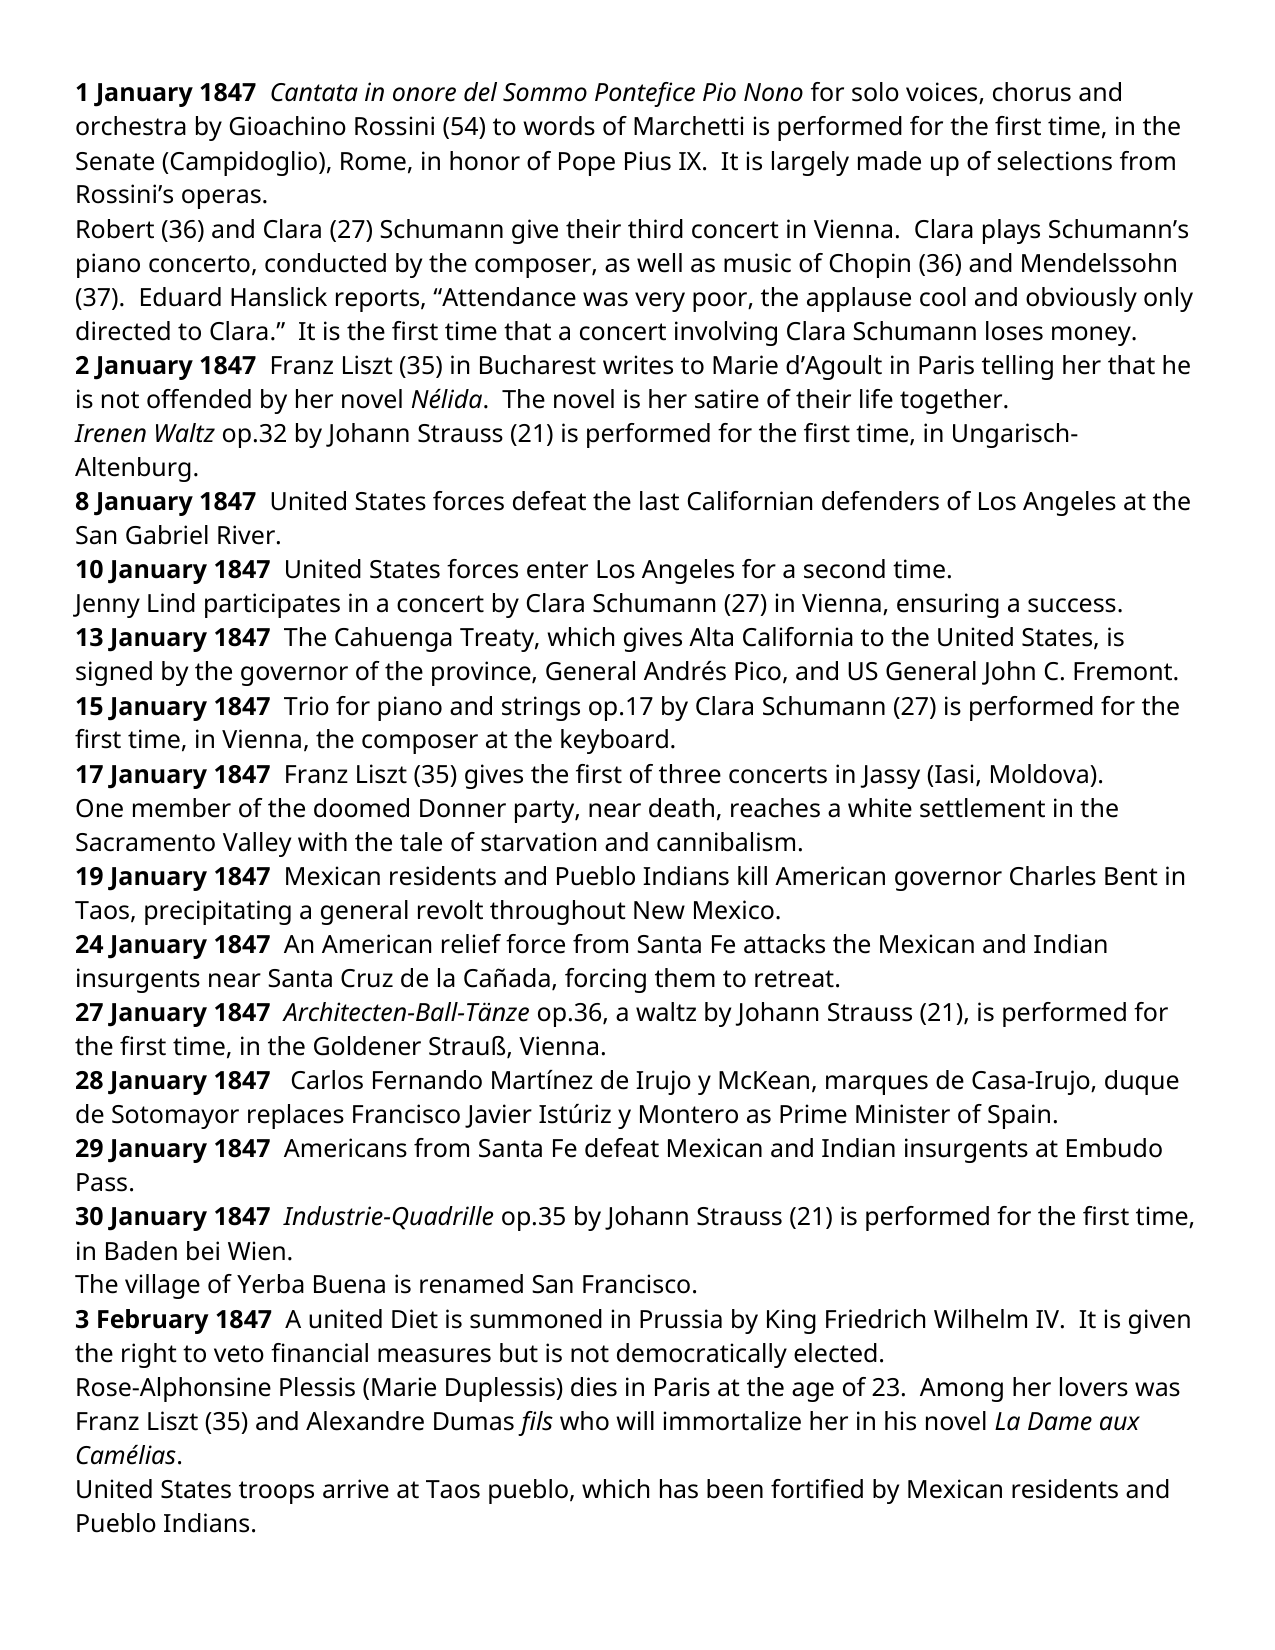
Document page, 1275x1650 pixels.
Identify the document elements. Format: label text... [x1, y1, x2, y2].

text 17 January 1847 Franz Liszt (35) gives the first of three concerts in Jassy (Iasi, Moldova). [75, 756, 1200, 790]
text 30 January 1847 Industrie-Quadrille op.35 by Johann Strauss (21) is performed for the first time, in Baden bei Wien. [75, 1199, 1200, 1267]
text 13 January 1847 The Cahuenga Treaty, which gives Alta California to the United States, is signed by the governor of the province, General Andrés Pico, and US General John C. Fremont. [75, 620, 1200, 688]
text 19 January 1847 Mexican residents and Pueblo Indians kill American governor Charles Bent in Taos, precipitating a general revolt throughout New Mexico. [75, 858, 1200, 927]
text The village of Yerba Buena is renamed San Francisco. [75, 1267, 1200, 1301]
text Robert (36) and Clara (27) Schumann give their third concert in Vienna. Clara plays Schumann’s piano concerto, conducted by the composer, as well as music of Chopin (36) and Mendelssohn (37). Eduard Hanslick reports, “Attendance was very poor, the applause cool and obviously only directed to Clara.” It is the first time that a concert involving Clara Schumann loses money. [75, 211, 1200, 347]
text 24 January 1847 An American relief force from Santa Fe attacks the Mexican and Indian insurgents near Santa Cruz de la Cañada, forcing them to retreat. [75, 927, 1200, 995]
text 2 January 1847 Franz Liszt (35) in Bucharest writes to Marie d’Agoult in Paris telling her that he is not offended by her novel Nélida. The novel is her satire of their life together. [75, 347, 1200, 416]
text Rose-Alphonsine Plessis (Marie Duplessis) dies in Paris at the age of 23. Among her lovers was Franz Liszt (35) and Alexandre Dumas fils who will immortalize her in his novel La Dame aux Camélias. [75, 1369, 1200, 1472]
text 27 January 1847 Architecten-Ball-Tänze op.36, a waltz by Johann Strauss (21), is performed for the first time, in the Goldener Strauß, Vienna. [75, 995, 1200, 1063]
text Jenny Lind participates in a concert by Clara Schumann (27) in Vienna, ensuring a success. [75, 586, 1200, 620]
text 8 January 1847 United States forces defeat the last Californian defenders of Los Angeles at the San Gabriel River. [75, 484, 1200, 552]
text One member of the doomed Donner party, near death, reaches a white settlement in the Sacramento Valley with the tale of starvation and cannibalism. [75, 790, 1200, 858]
text United States troops arrive at Taos pueblo, which has been fortified by Mexican residents and Pueblo Indians. [75, 1472, 1200, 1540]
text 1 January 1847 Cantata in onore del Sommo Pontefice Pio Nono for solo voices, chorus and orchestra by Gioachino Rossini (54) to words of Marchetti is performed for the first time, in the Senate (Campidoglio), Rome, in honor of Pope Pius IX. It is largely made up of selections from Rossini’s operas. [75, 75, 1200, 211]
text 3 February 1847 A united Diet is summoned in Prussia by King Friedrich Wilhelm IV. It is given the right to veto financial measures but is not democratically elected. [75, 1301, 1200, 1369]
text 29 January 1847 Americans from Santa Fe defeat Mexican and Indian insurgents at Embudo Pass. [75, 1131, 1200, 1199]
text 28 January 1847 Carlos Fernando Martínez de Irujo y McKean, marques de Casa-Irujo, duque de Sotomayor replaces Francisco Javier Istúriz y Montero as Prime Minister of Spain. [75, 1063, 1200, 1131]
text 15 January 1847 Trio for piano and strings op.17 by Clara Schumann (27) is performed for the first time, in Vienna, the composer at the keyboard. [75, 688, 1200, 756]
text 10 January 1847 United States forces enter Los Angeles for a second time. [75, 552, 1200, 586]
text Irenen Waltz op.32 by Johann Strauss (21) is performed for the first time, in Ungarisch-Altenburg. [75, 416, 1200, 484]
